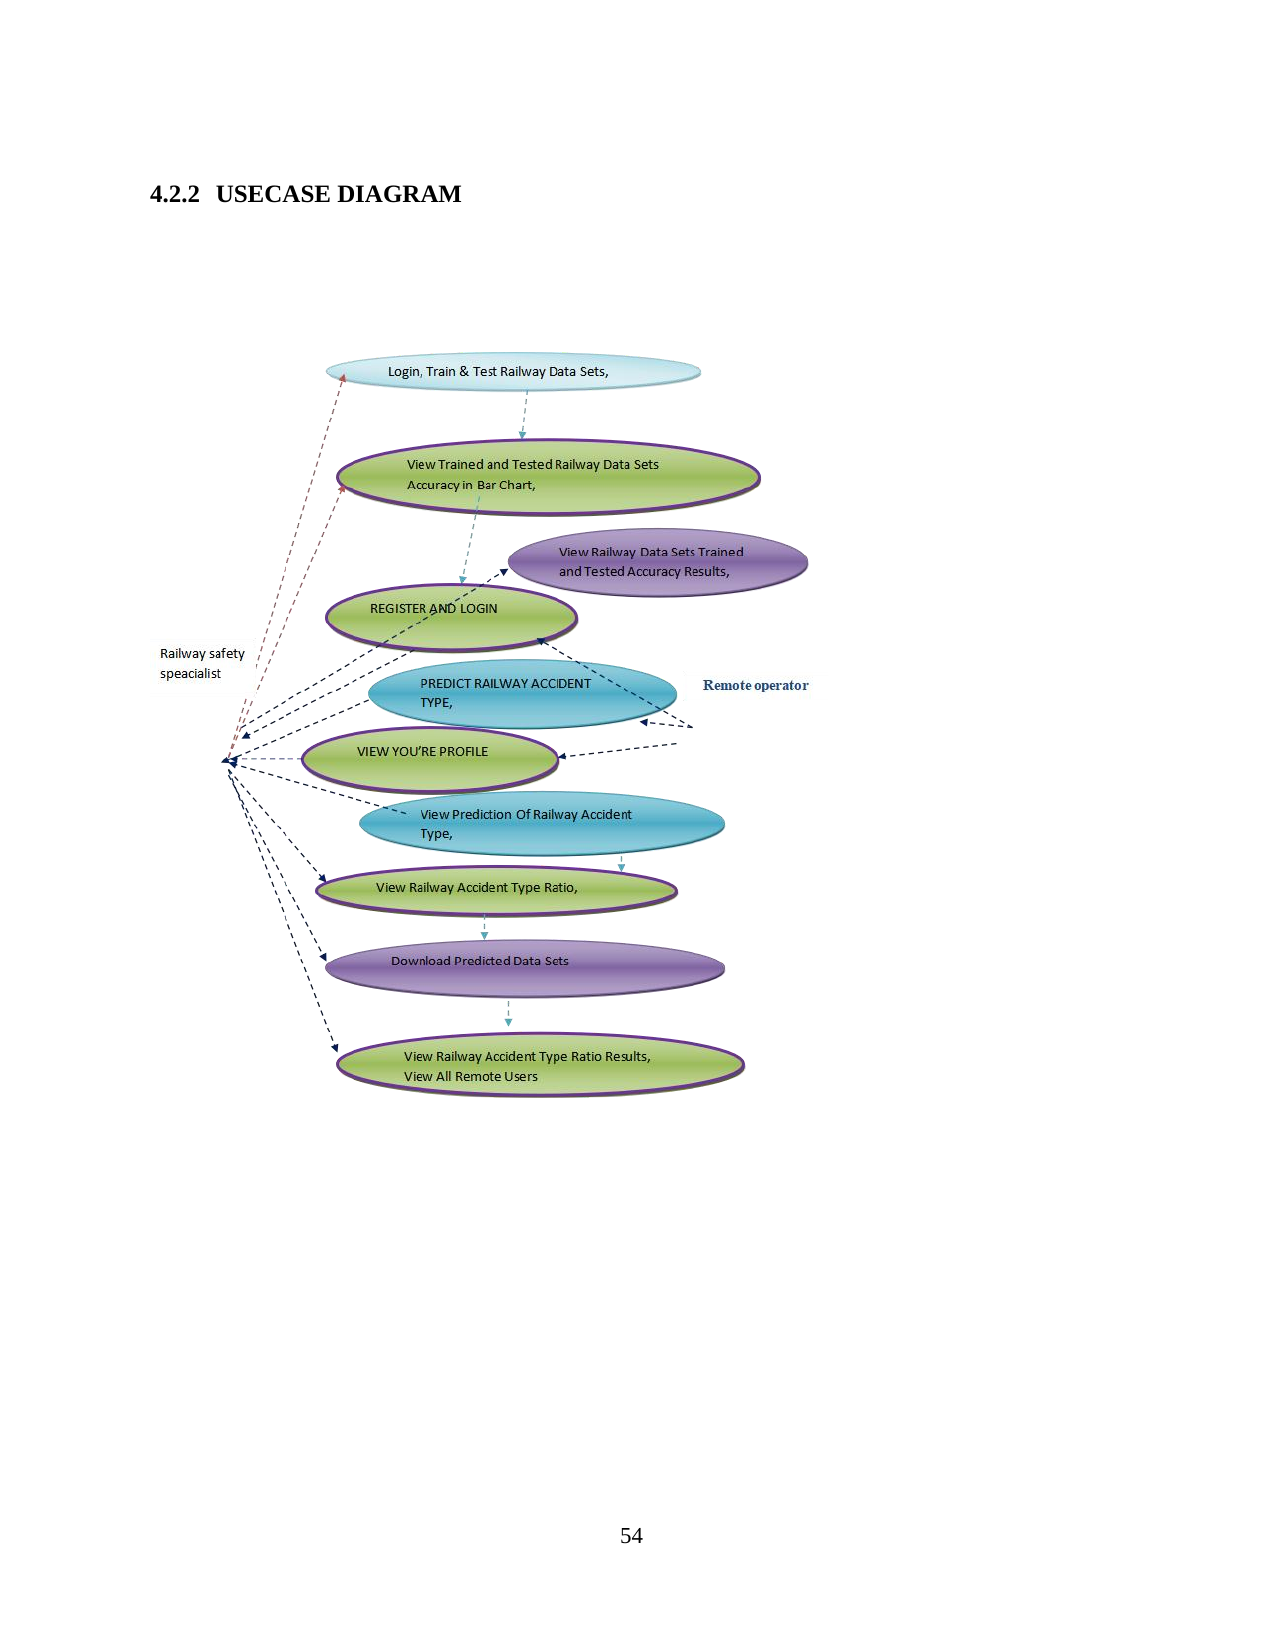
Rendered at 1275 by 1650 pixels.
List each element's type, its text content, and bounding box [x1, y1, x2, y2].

subtitle USECASE DIAGRAM [150, 179, 1275, 208]
picture [150, 352, 829, 1098]
